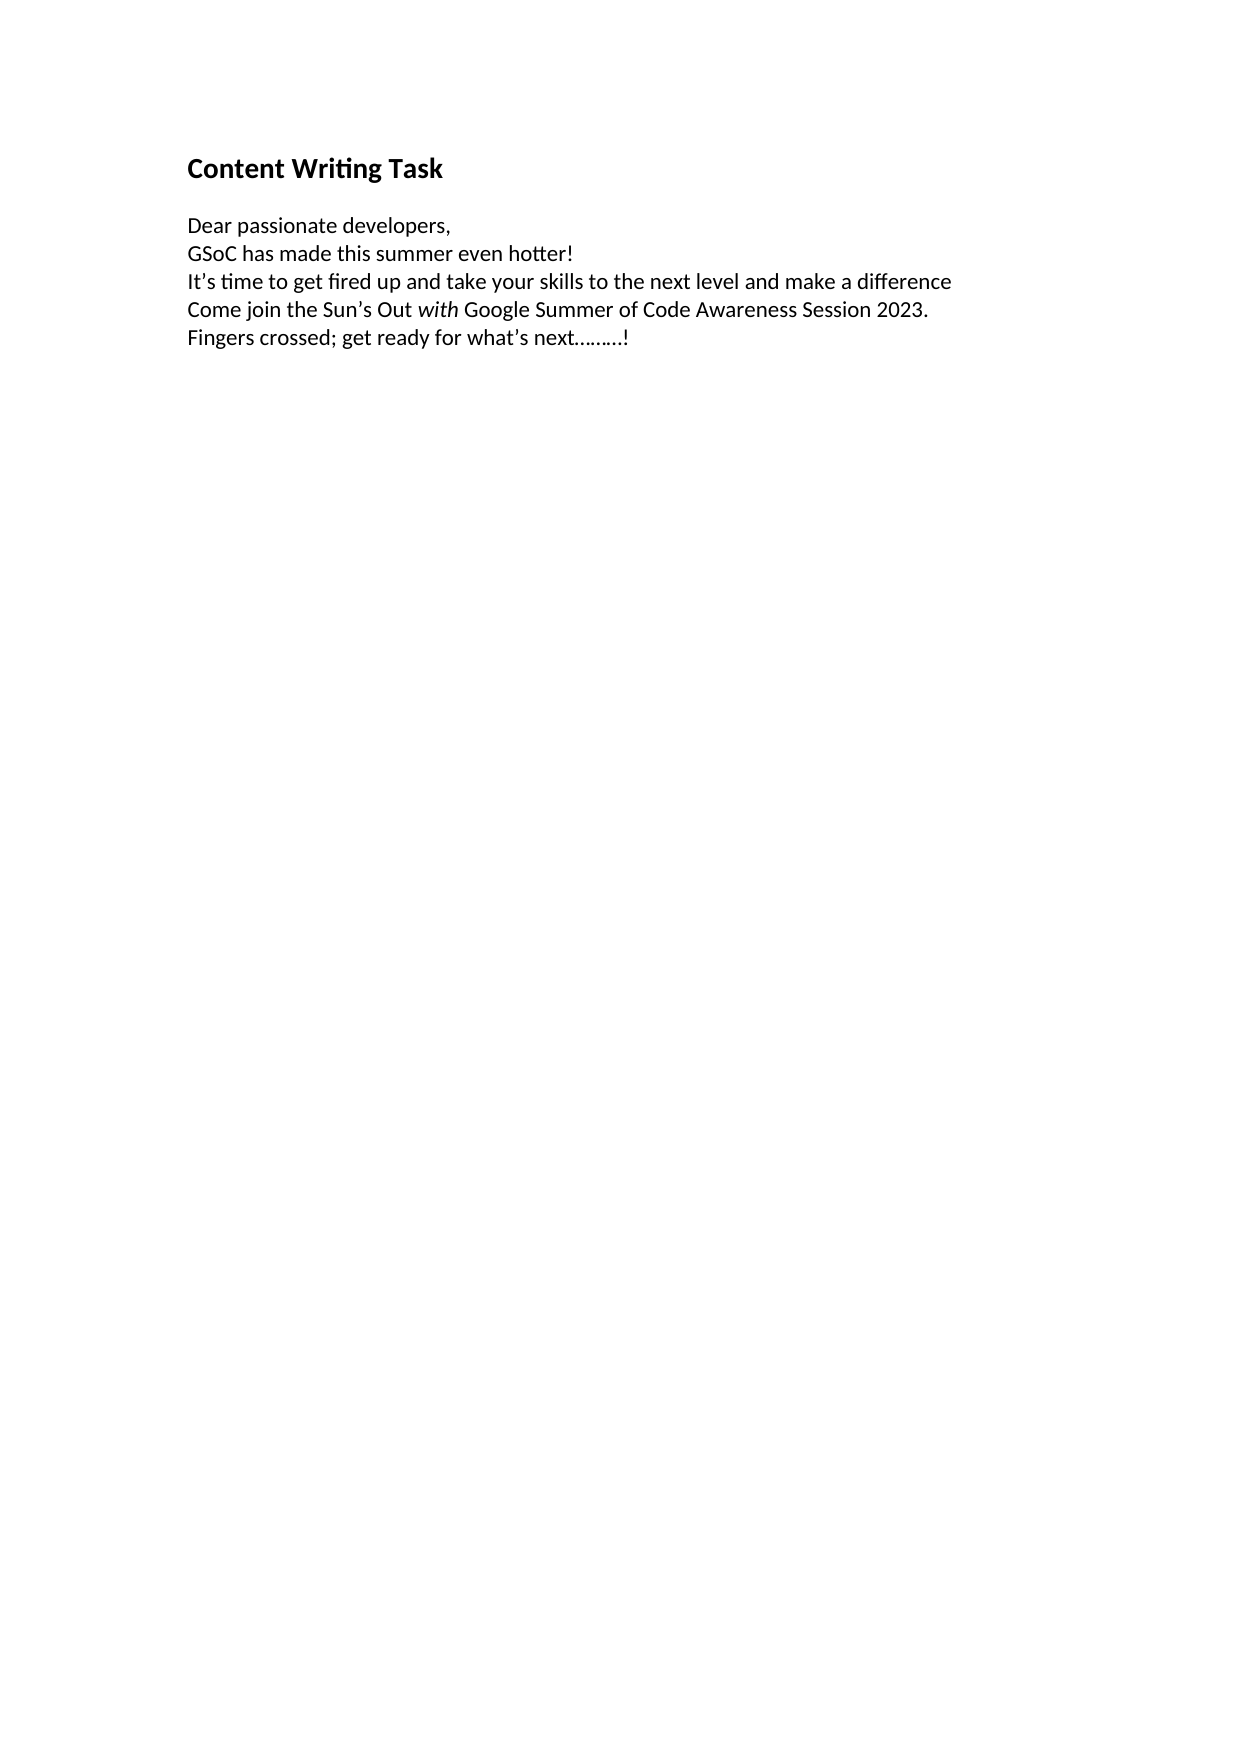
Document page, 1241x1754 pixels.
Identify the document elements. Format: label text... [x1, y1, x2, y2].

list Come join the Sun’s Out with Google Summer of Code Awareness Session 2023. [187, 295, 1053, 323]
list Fingers crossed; get ready for what’s next………! [187, 323, 1053, 351]
text Content Writing Task [187, 150, 1053, 186]
list GSoC has made this summer even hotter! [187, 239, 1053, 267]
list It’s time to get fired up and take your skills to the next level and make a difference [187, 267, 1053, 295]
list Dear passionate developers, [187, 211, 1053, 239]
